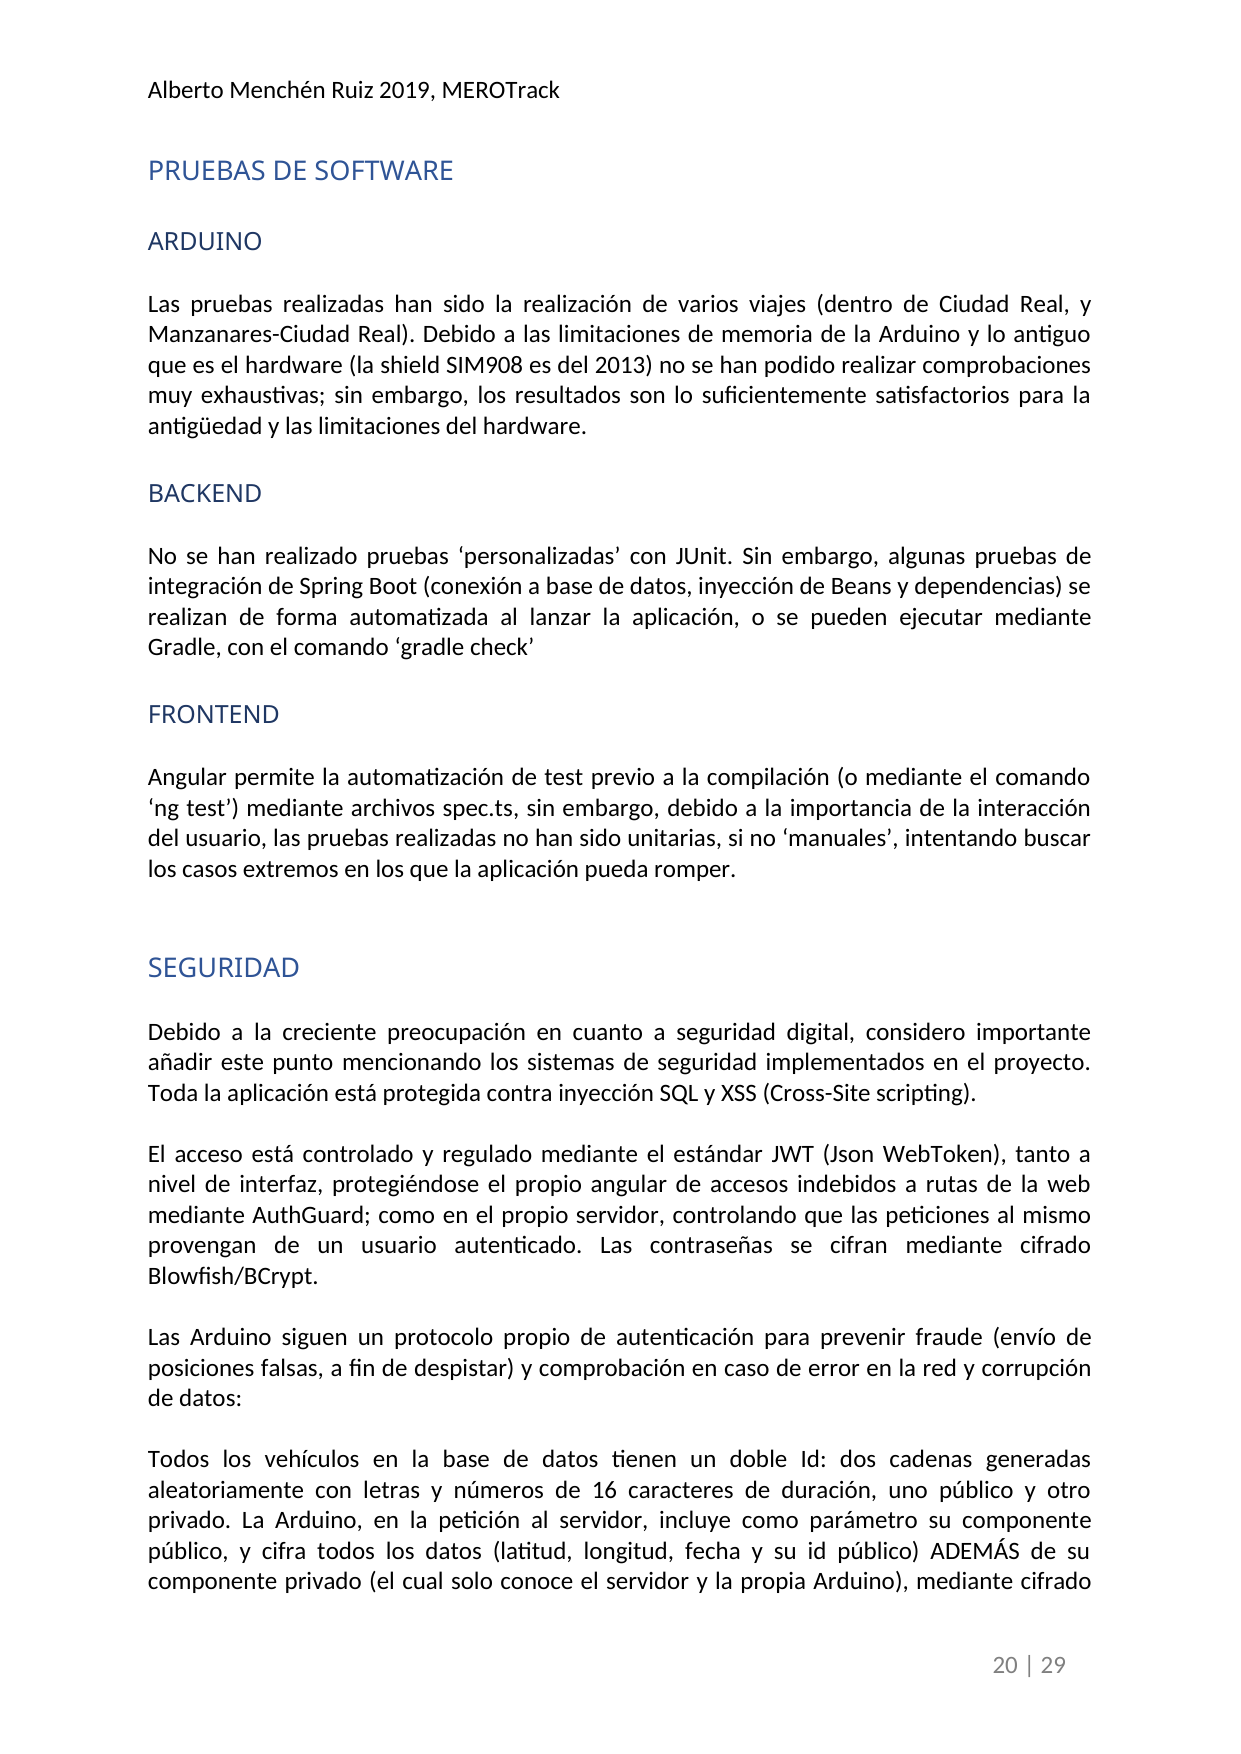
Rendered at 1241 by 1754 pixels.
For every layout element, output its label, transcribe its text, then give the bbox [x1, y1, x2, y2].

subtitle ARDUINO [148, 223, 1093, 257]
text No se han realizado pruebas ‘personalizadas’ con JUnit. Sin embargo, algunas pruebas de integración de Spring Boot (conexión a base de datos, inyección de Beans y dependencias) se realizan de forma automatizada al lanzar la aplicación, o se pueden ejecutar mediante Gradle, con el comando ‘gradle check’ [148, 540, 1093, 662]
subtitle BACKEND [148, 475, 1093, 509]
text Las Arduino siguen un protocolo propio de autenticación para prevenir fraude (envío de posiciones falsas, a fin de despistar) y comprobación en caso de error en la red y corrupción de datos: [148, 1321, 1093, 1413]
subtitle SEGURIDAD [148, 948, 1093, 985]
subtitle PRUEBAS DE SOFTWARE [148, 152, 1093, 189]
text Debido a la creciente preocupación en cuanto a seguridad digital, considero importante añadir este punto mencionando los sistemas de seguridad implementados en el proyecto. Toda la aplicación está protegida contra inyección SQL y XSS (Cross-Site scripting). [148, 1016, 1093, 1107]
text Angular permite la automatización de test previo a la compilación (o mediante el comando ‘ng test’) mediante archivos spec.ts, sin embargo, debido a la importancia de la interacción del usuario, las pruebas realizadas no han sido unitarias, si no ‘manuales’, intentando buscar los casos extremos en los que la aplicación pueda romper. [148, 761, 1093, 883]
text El acceso está controlado y regulado mediante el estándar JWT (Json WebToken), tanto a nivel de interfaz, protegiéndose el propio angular de accesos indebidos a rutas de la web mediante AuthGuard; como en el propio servidor, controlando que las peticiones al mismo provengan de un usuario autenticado. Las contraseñas se cifran mediante cifrado Blowfish/BCrypt. [148, 1138, 1093, 1291]
subtitle FRONTEND [148, 697, 1093, 731]
text Las pruebas realizadas han sido la realización de varios viajes (dentro de Ciudad Real, y Manzanares-Ciudad Real). Debido a las limitaciones de memoria de la Arduino y lo antiguo que es el hardware (la shield SIM908 es del 2013) no se han podido realizar comprobaciones muy exhaustivas; sin embargo, los resultados son lo suficientemente satisfactorios para la antigüedad y las limitaciones del hardware. [148, 288, 1093, 441]
